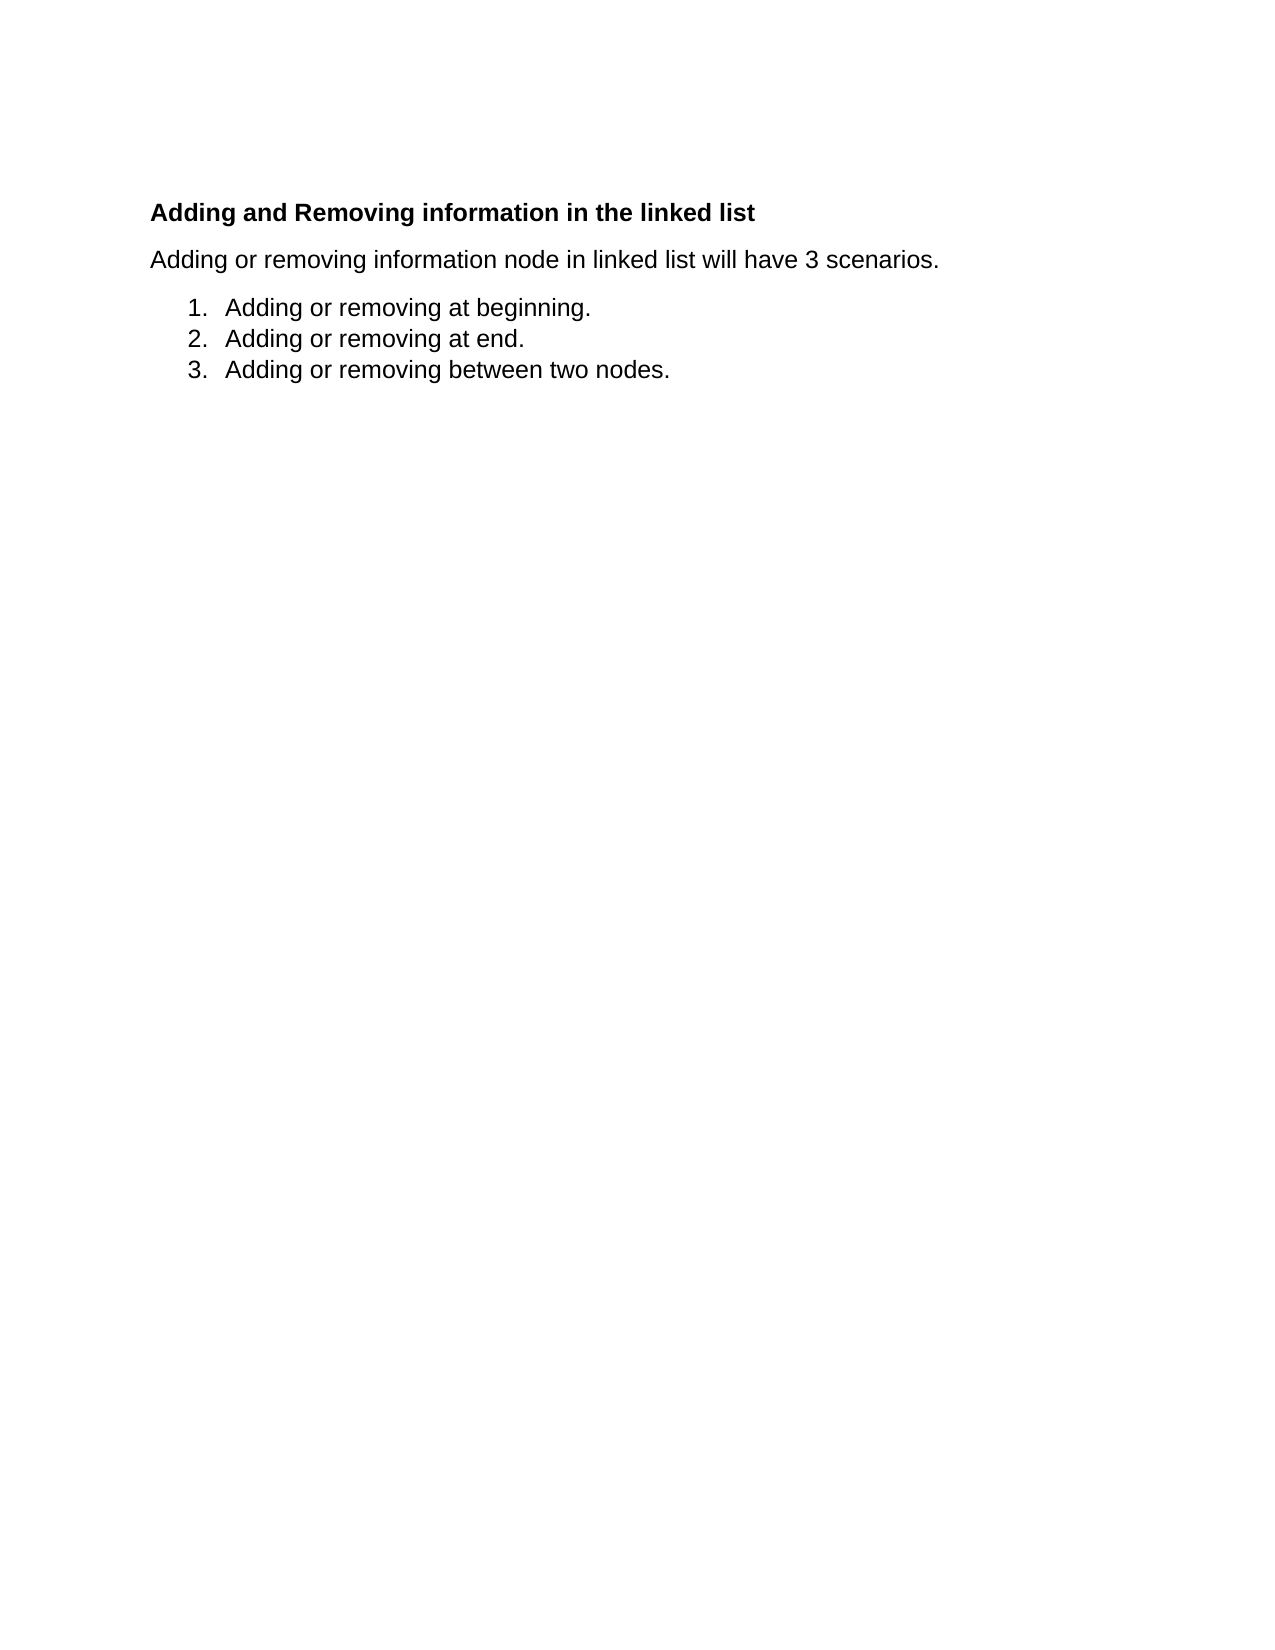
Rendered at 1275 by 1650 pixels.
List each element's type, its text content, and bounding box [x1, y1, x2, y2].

text Adding and Removing information in the linked list [150, 198, 1125, 226]
list Adding or removing at beginning. [187, 293, 1125, 322]
list Adding or removing at end. [187, 324, 1125, 353]
text Adding or removing information node in linked list will have 3 scenarios. [150, 245, 1125, 274]
list Adding or removing between two nodes. [187, 355, 1125, 384]
